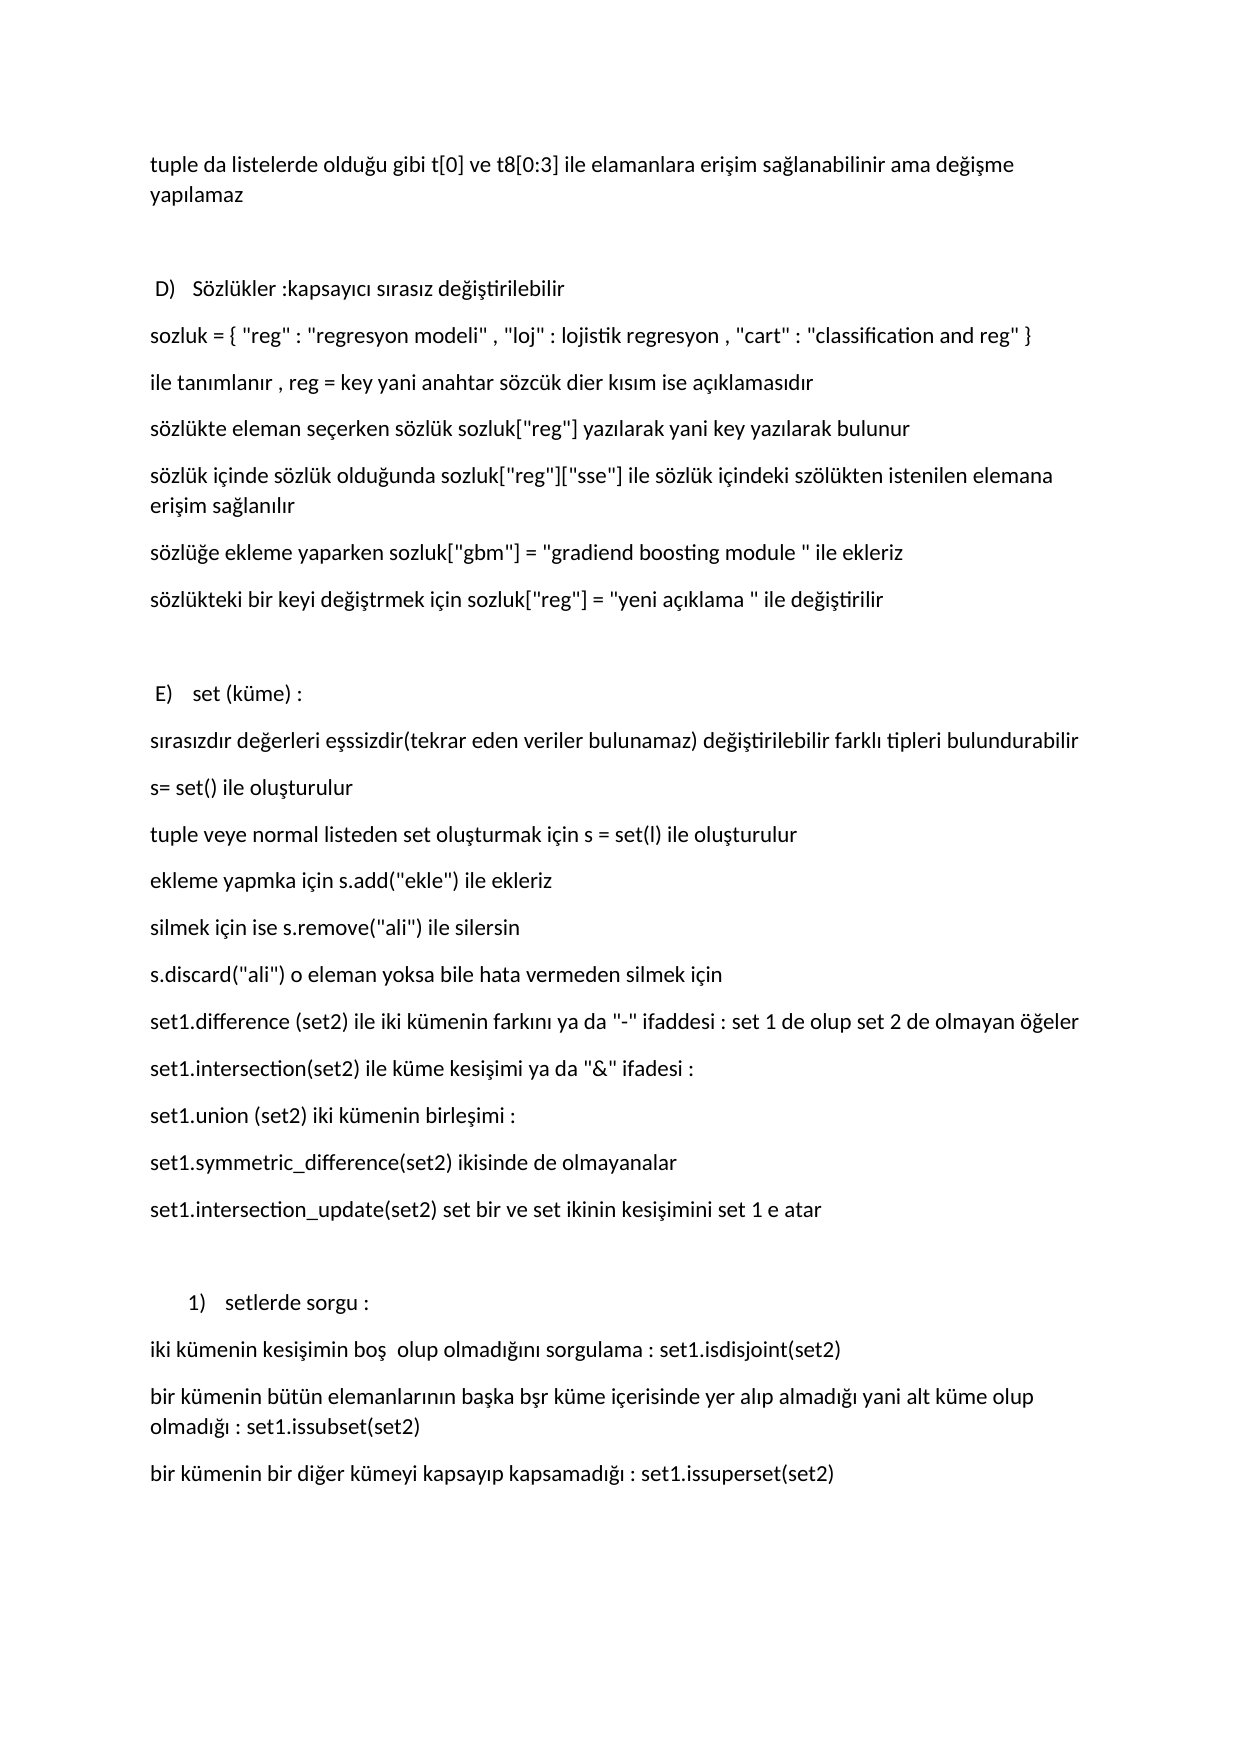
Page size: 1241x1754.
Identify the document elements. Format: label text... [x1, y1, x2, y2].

list Sözlükler :kapsayıcı sırasız değiştirilebilir [155, 274, 1090, 302]
text s.discard("ali") o eleman yoksa bile hata vermeden silmek için [150, 960, 1090, 988]
text set1.symmetric_difference(set2) ikisinde de olmayanalar [150, 1148, 1090, 1176]
text bir kümenin bütün elemanlarının başka bşr küme içerisinde yer alıp almadığı yani alt küme olup olmadığı : set1.issubset(set2) [150, 1382, 1090, 1441]
text iki kümenin kesişimin boş olup olmadığını sorgulama : set1.isdisjoint(set2) [150, 1335, 1090, 1363]
text bir kümenin bir diğer kümeyi kapsayıp kapsamadığı : set1.issuperset(set2) [150, 1459, 1090, 1487]
text set1.union (set2) iki kümenin birleşimi : [150, 1101, 1090, 1129]
text sözlük içinde sözlük olduğunda sozluk["reg"]["sse"] ile sözlük içindeki szölükten istenilen elemana erişim sağlanılır [150, 461, 1090, 520]
text set1.difference (set2) ile iki kümenin farkını ya da "-" ifaddesi : set 1 de olup set 2 de olmayan öğeler [150, 1007, 1090, 1035]
text set1.intersection(set2) ile küme kesişimi ya da "&" ifadesi : [150, 1054, 1090, 1082]
text s= set() ile oluşturulur [150, 773, 1090, 801]
text sırasızdır değerleri eşssizdir(tekrar eden veriler bulunamaz) değiştirilebilir farklı tipleri bulundurabilir [150, 726, 1090, 754]
list setlerde sorgu : [187, 1288, 1090, 1317]
text sözlükte eleman seçerken sözlük sozluk["reg"] yazılarak yani key yazılarak bulunur [150, 414, 1090, 443]
text sozluk = { "reg" : "regresyon modeli" , "loj" : lojistik regresyon , "cart" : "classification and reg" } [150, 321, 1090, 349]
text tuple da listelerde olduğu gibi t[0] ve t8[0:3] ile elamanlara erişim sağlanabilinir ama değişme yapılamaz [150, 150, 1090, 208]
text set1.intersection_update(set2) set bir ve set ikinin kesişimini set 1 e atar [150, 1195, 1090, 1223]
text tuple veye normal listeden set oluşturmak için s = set(l) ile oluşturulur [150, 820, 1090, 848]
text ekleme yapmka için s.add("ekle") ile ekleriz [150, 867, 1090, 895]
text silmek için ise s.remove("ali") ile silersin [150, 913, 1090, 942]
text sözlüğe ekleme yaparken sozluk["gbm"] = "gradiend boosting module " ile ekleriz [150, 538, 1090, 567]
text sözlükteki bir keyi değiştrmek için sozluk["reg"] = "yeni açıklama " ile değiştirilir [150, 585, 1090, 613]
list set (küme) : [155, 679, 1090, 707]
text ile tanımlanır , reg = key yani anahtar sözcük dier kısım ise açıklamasıdır [150, 368, 1090, 396]
